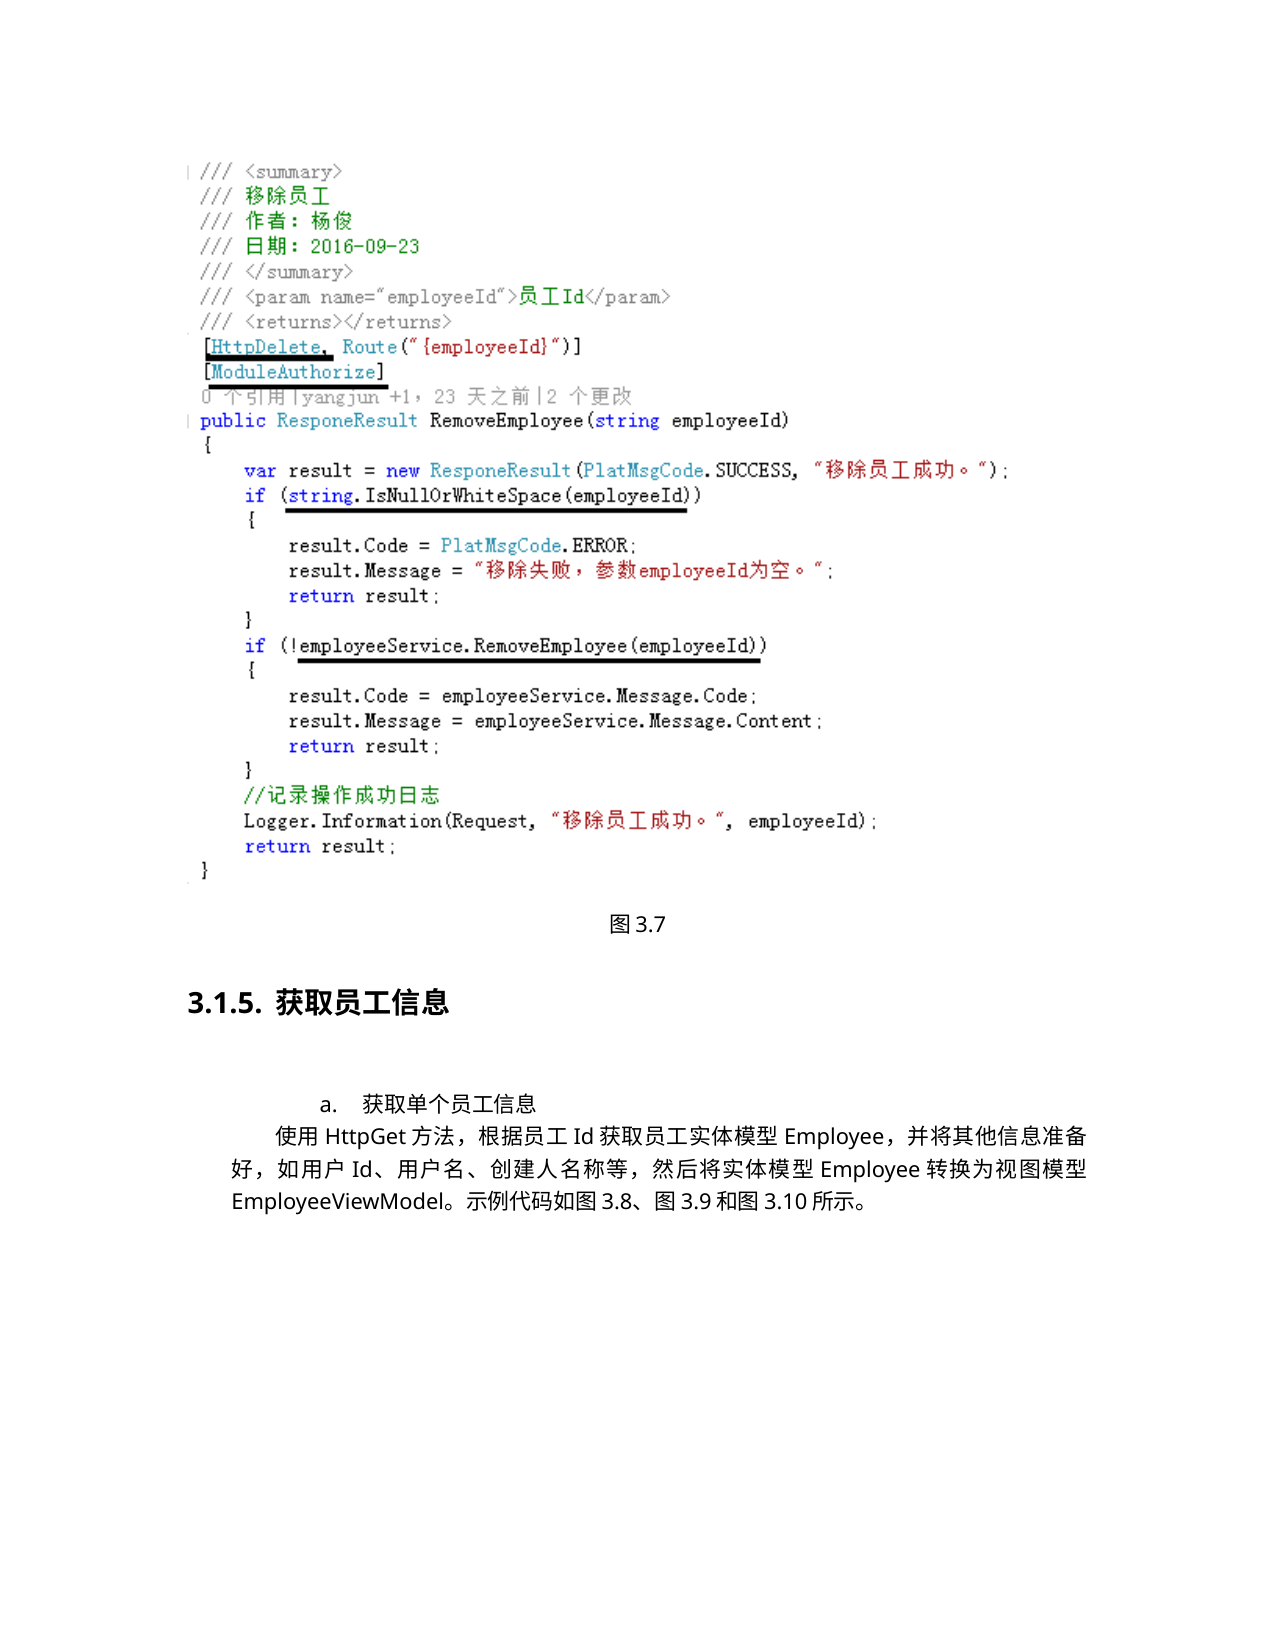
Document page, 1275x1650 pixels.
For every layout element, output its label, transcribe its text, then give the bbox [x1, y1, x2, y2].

picture [187, 158, 1022, 895]
list 获取单个员工信息 [276, 1086, 1087, 1119]
list 使用HttpGet方法，根据员工Id获取员工实体模型Employee，并将其他信息准备好，如用户Id、用户名、创建人名称等，然后将实体模型Employee转换为视图模型EmployeeViewModel。示例代码如图3.8、图3.9和图3.10所示。 [231, 1119, 1087, 1216]
list 图3.7 [187, 906, 1087, 939]
subtitle 获取员工信息 [187, 968, 1087, 1033]
